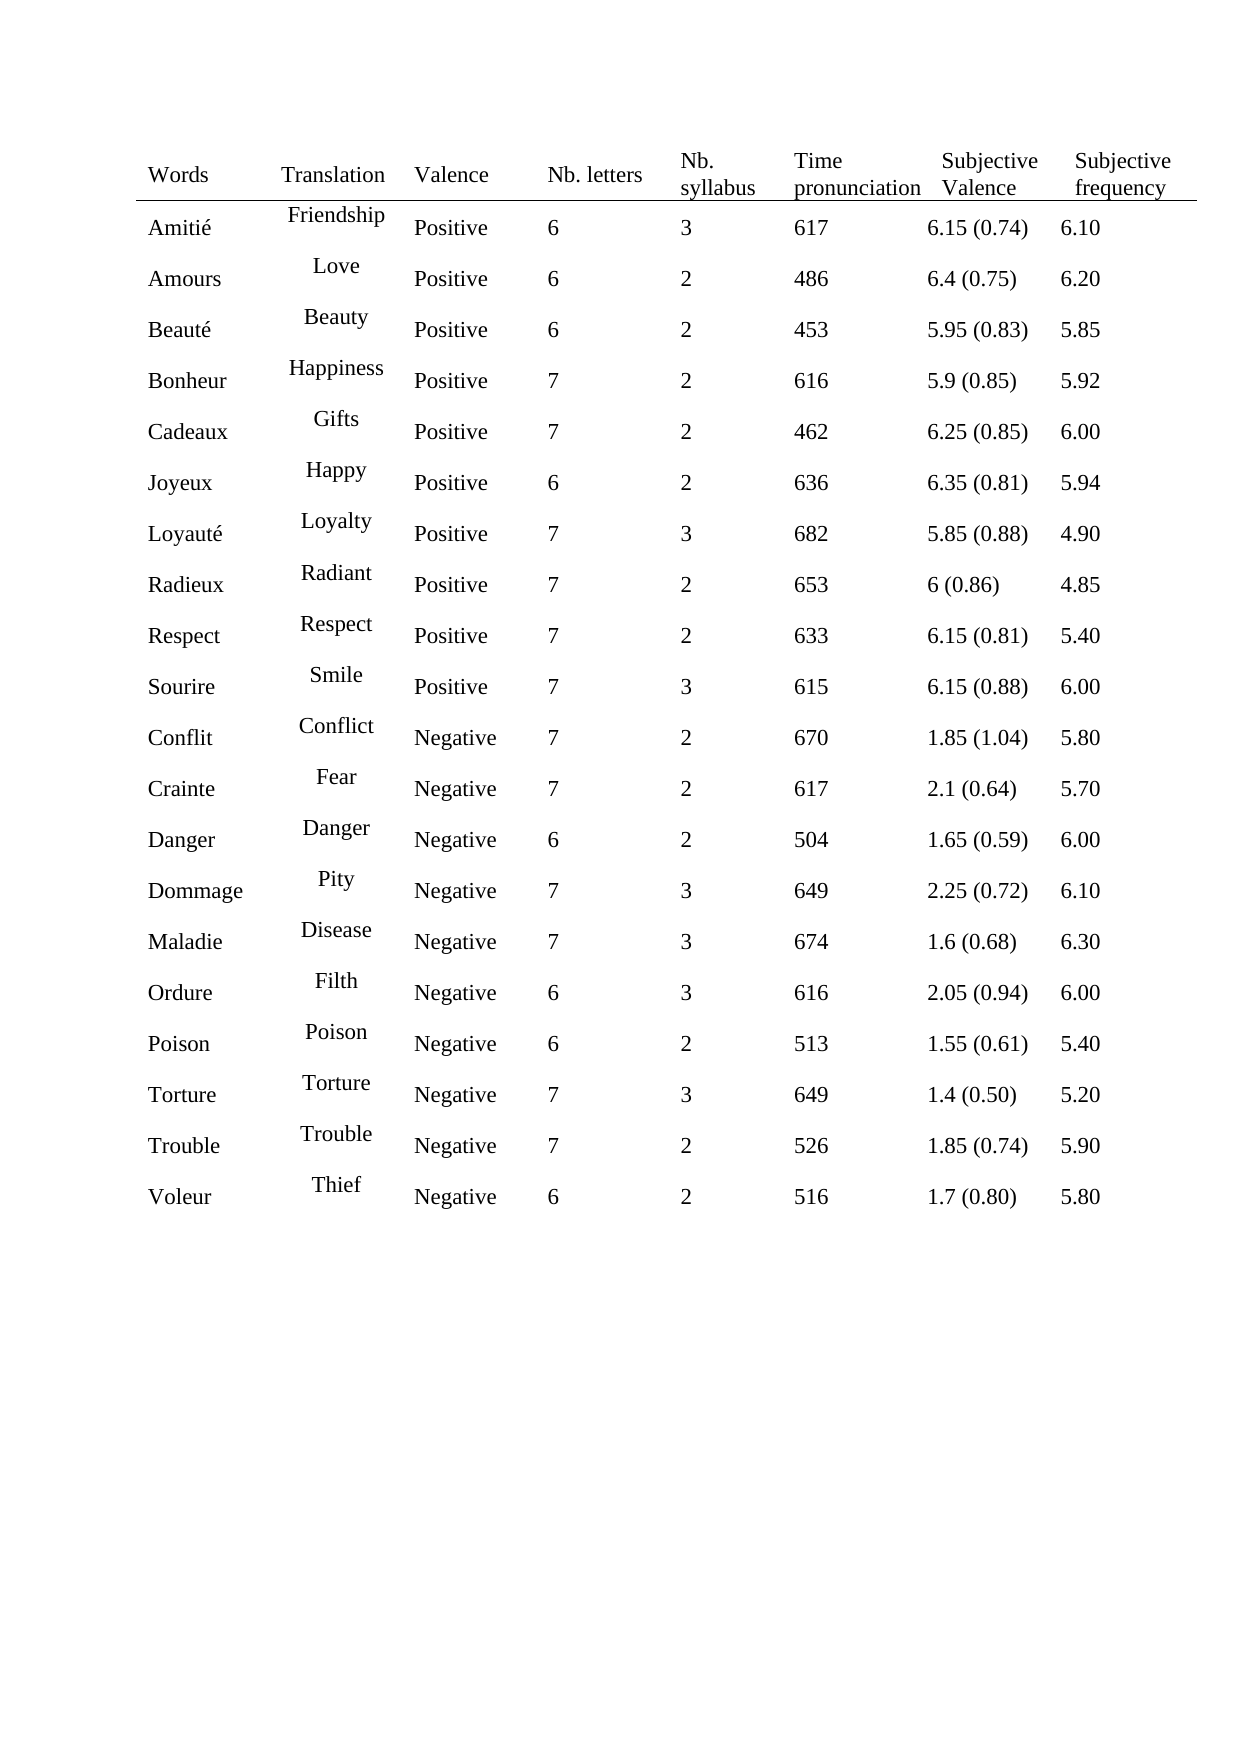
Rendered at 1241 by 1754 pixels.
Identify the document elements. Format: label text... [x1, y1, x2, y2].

table_cell 7 [536, 406, 669, 457]
table_cell 2 [669, 1018, 783, 1069]
table_cell Amours [136, 253, 269, 303]
table_cell 617 [783, 201, 916, 252]
table_cell Positive [403, 304, 536, 354]
table_cell Disease [270, 916, 403, 967]
table_cell 5.80 [1049, 712, 1182, 763]
table_cell Gifts [270, 406, 403, 457]
table_cell Negative [403, 1069, 536, 1120]
table_cell Torture [136, 1069, 269, 1120]
table_cell 2 [669, 457, 783, 508]
table_cell Beauty [270, 304, 403, 354]
table_cell 6 [536, 967, 669, 1018]
table_cell Negative [403, 814, 536, 865]
table_cell Negative [403, 916, 536, 967]
table_cell Positive [403, 355, 536, 406]
table_header Nb. syllabus [669, 148, 783, 200]
table_cell Negative [403, 1171, 536, 1222]
table_cell 6.25 (0.85) [916, 406, 1049, 457]
table_cell Happy [270, 457, 403, 508]
table_cell 526 [783, 1120, 916, 1171]
table_cell 2 [669, 559, 783, 610]
table_cell 6.00 [1049, 406, 1182, 457]
table_cell 6.10 [1049, 201, 1182, 252]
table_cell 674 [783, 916, 916, 967]
table_cell Conflict [270, 712, 403, 763]
table_cell 504 [783, 814, 916, 865]
table_cell 2.05 (0.94) [916, 967, 1049, 1018]
table_header Nb. letters [536, 148, 669, 200]
table_cell 7 [536, 763, 669, 814]
table_cell 670 [783, 712, 916, 763]
table_cell 5.80 [1049, 1171, 1182, 1222]
table_header Translation [270, 148, 403, 200]
table_cell Dommage [136, 865, 269, 916]
table_cell 2.25 (0.72) [916, 865, 1049, 916]
table_cell Radiant [270, 559, 403, 610]
table_cell 615 [783, 661, 916, 712]
table_cell Beauté [136, 304, 269, 354]
table_cell Poison [270, 1018, 403, 1069]
table_cell 7 [536, 355, 669, 406]
table_cell 633 [783, 610, 916, 661]
table_cell Positive [403, 201, 536, 252]
table_cell 1.7 (0.80) [916, 1171, 1049, 1222]
table_cell Conflit [136, 712, 269, 763]
table_cell 3 [669, 967, 783, 1018]
table_cell 6 [536, 457, 669, 508]
table_cell 486 [783, 253, 916, 303]
table_cell Positive [403, 559, 536, 610]
table_cell Trouble [136, 1120, 269, 1171]
table_cell 7 [536, 610, 669, 661]
table_cell 3 [669, 916, 783, 967]
table_cell Bonheur [136, 355, 269, 406]
table_cell Respect [136, 610, 269, 661]
table_cell 6.30 [1049, 916, 1182, 967]
table_cell 6.10 [1049, 865, 1182, 916]
table_cell 7 [536, 865, 669, 916]
table_cell 3 [669, 865, 783, 916]
table_cell Sourire [136, 661, 269, 712]
table_cell Friendship [270, 201, 403, 252]
table_cell 7 [536, 712, 669, 763]
table_cell 2 [669, 304, 783, 354]
table_cell Crainte [136, 763, 269, 814]
table_cell Pity [270, 865, 403, 916]
table_cell 7 [536, 661, 669, 712]
table_header Subjective Valence [930, 148, 1063, 200]
table_cell 6 [536, 201, 669, 252]
table_cell Love [270, 253, 403, 303]
table_cell 2 [669, 763, 783, 814]
table_header Subjective frequency [1063, 148, 1197, 200]
table_cell Positive [403, 661, 536, 712]
table_cell 6.35 (0.81) [916, 457, 1049, 508]
table_cell Danger [270, 814, 403, 865]
table_cell 1.6 (0.68) [916, 916, 1049, 967]
table_cell 7 [536, 1120, 669, 1171]
table_cell 2 [669, 406, 783, 457]
table_cell 2.1 (0.64) [916, 763, 1049, 814]
table_cell 3 [669, 661, 783, 712]
table_cell 7 [536, 916, 669, 967]
table_cell Torture [270, 1069, 403, 1120]
table_cell 5.70 [1049, 763, 1182, 814]
table_cell 5.85 (0.88) [916, 508, 1049, 559]
table_cell 5.9 (0.85) [916, 355, 1049, 406]
table_cell 4.85 [1049, 559, 1182, 610]
table_cell Ordure [136, 967, 269, 1018]
table_cell 7 [536, 508, 669, 559]
table_cell Negative [403, 865, 536, 916]
table_cell 462 [783, 406, 916, 457]
table_cell 2 [669, 1171, 783, 1222]
table_cell Amitié [136, 201, 269, 252]
table_cell Joyeux [136, 457, 269, 508]
table_cell 6.15 (0.88) [916, 661, 1049, 712]
table_cell 6 [536, 1018, 669, 1069]
table_cell 649 [783, 1069, 916, 1120]
table_cell Poison [136, 1018, 269, 1069]
table_cell Thief [270, 1171, 403, 1222]
table_cell Positive [403, 508, 536, 559]
table_cell Happiness [270, 355, 403, 406]
table_cell Positive [403, 457, 536, 508]
table_header Time pronunciation [783, 148, 930, 200]
table_cell 453 [783, 304, 916, 354]
table_cell 6.15 (0.81) [916, 610, 1049, 661]
table_cell 2 [669, 712, 783, 763]
table_cell Danger [136, 814, 269, 865]
table_cell 6 [536, 814, 669, 865]
table_cell 5.40 [1049, 610, 1182, 661]
table_cell 3 [669, 508, 783, 559]
table_cell 1.85 (1.04) [916, 712, 1049, 763]
table_cell 6 [536, 253, 669, 303]
table_cell 3 [669, 1069, 783, 1120]
table_cell 513 [783, 1018, 916, 1069]
table_cell 2 [669, 814, 783, 865]
table_cell 7 [536, 1069, 669, 1120]
table_cell Fear [270, 763, 403, 814]
table_cell 6 (0.86) [916, 559, 1049, 610]
table_cell Smile [270, 661, 403, 712]
table_cell Voleur [136, 1171, 269, 1222]
table_cell 5.90 [1049, 1120, 1182, 1171]
table_cell 4.90 [1049, 508, 1182, 559]
table_cell 7 [536, 559, 669, 610]
table_cell 6.15 (0.74) [916, 201, 1049, 252]
table_cell 6 [536, 304, 669, 354]
table_cell 2 [669, 253, 783, 303]
table_cell 6.20 [1049, 253, 1182, 303]
table_cell Positive [403, 610, 536, 661]
table_cell 6 [536, 1171, 669, 1222]
table_cell 1.4 (0.50) [916, 1069, 1049, 1120]
table_cell Filth [270, 967, 403, 1018]
table_cell Trouble [270, 1120, 403, 1171]
table_cell 6.00 [1049, 967, 1182, 1018]
table_cell Negative [403, 967, 536, 1018]
table_cell 6.4 (0.75) [916, 253, 1049, 303]
table_cell 5.40 [1049, 1018, 1182, 1069]
table_cell 2 [669, 1120, 783, 1171]
table_cell Loyauté [136, 508, 269, 559]
table_cell Radieux [136, 559, 269, 610]
table_cell 2 [669, 355, 783, 406]
table_cell Negative [403, 712, 536, 763]
table_cell 616 [783, 355, 916, 406]
table_cell Negative [403, 1120, 536, 1171]
table_cell Respect [270, 610, 403, 661]
table_cell 6.00 [1049, 814, 1182, 865]
table_cell 636 [783, 457, 916, 508]
table_cell 5.85 [1049, 304, 1182, 354]
table_cell Loyalty [270, 508, 403, 559]
table_cell 616 [783, 967, 916, 1018]
table_cell Maladie [136, 916, 269, 967]
table_header Words [136, 148, 269, 200]
table_cell 1.55 (0.61) [916, 1018, 1049, 1069]
table_cell 2 [669, 610, 783, 661]
table_cell 649 [783, 865, 916, 916]
table_cell Positive [403, 253, 536, 303]
table_cell 682 [783, 508, 916, 559]
table_cell Negative [403, 763, 536, 814]
table_cell 1.65 (0.59) [916, 814, 1049, 865]
table_cell 3 [669, 201, 783, 252]
table_cell Negative [403, 1018, 536, 1069]
table_cell 617 [783, 763, 916, 814]
table_cell 1.85 (0.74) [916, 1120, 1049, 1171]
table_cell 5.92 [1049, 355, 1182, 406]
table_cell Cadeaux [136, 406, 269, 457]
table_cell 6.00 [1049, 661, 1182, 712]
table_cell 5.20 [1049, 1069, 1182, 1120]
table_cell Positive [403, 406, 536, 457]
table_cell 516 [783, 1171, 916, 1222]
table_cell 5.95 (0.83) [916, 304, 1049, 354]
table_header Valence [403, 148, 536, 200]
table_cell 5.94 [1049, 457, 1182, 508]
table_cell 653 [783, 559, 916, 610]
